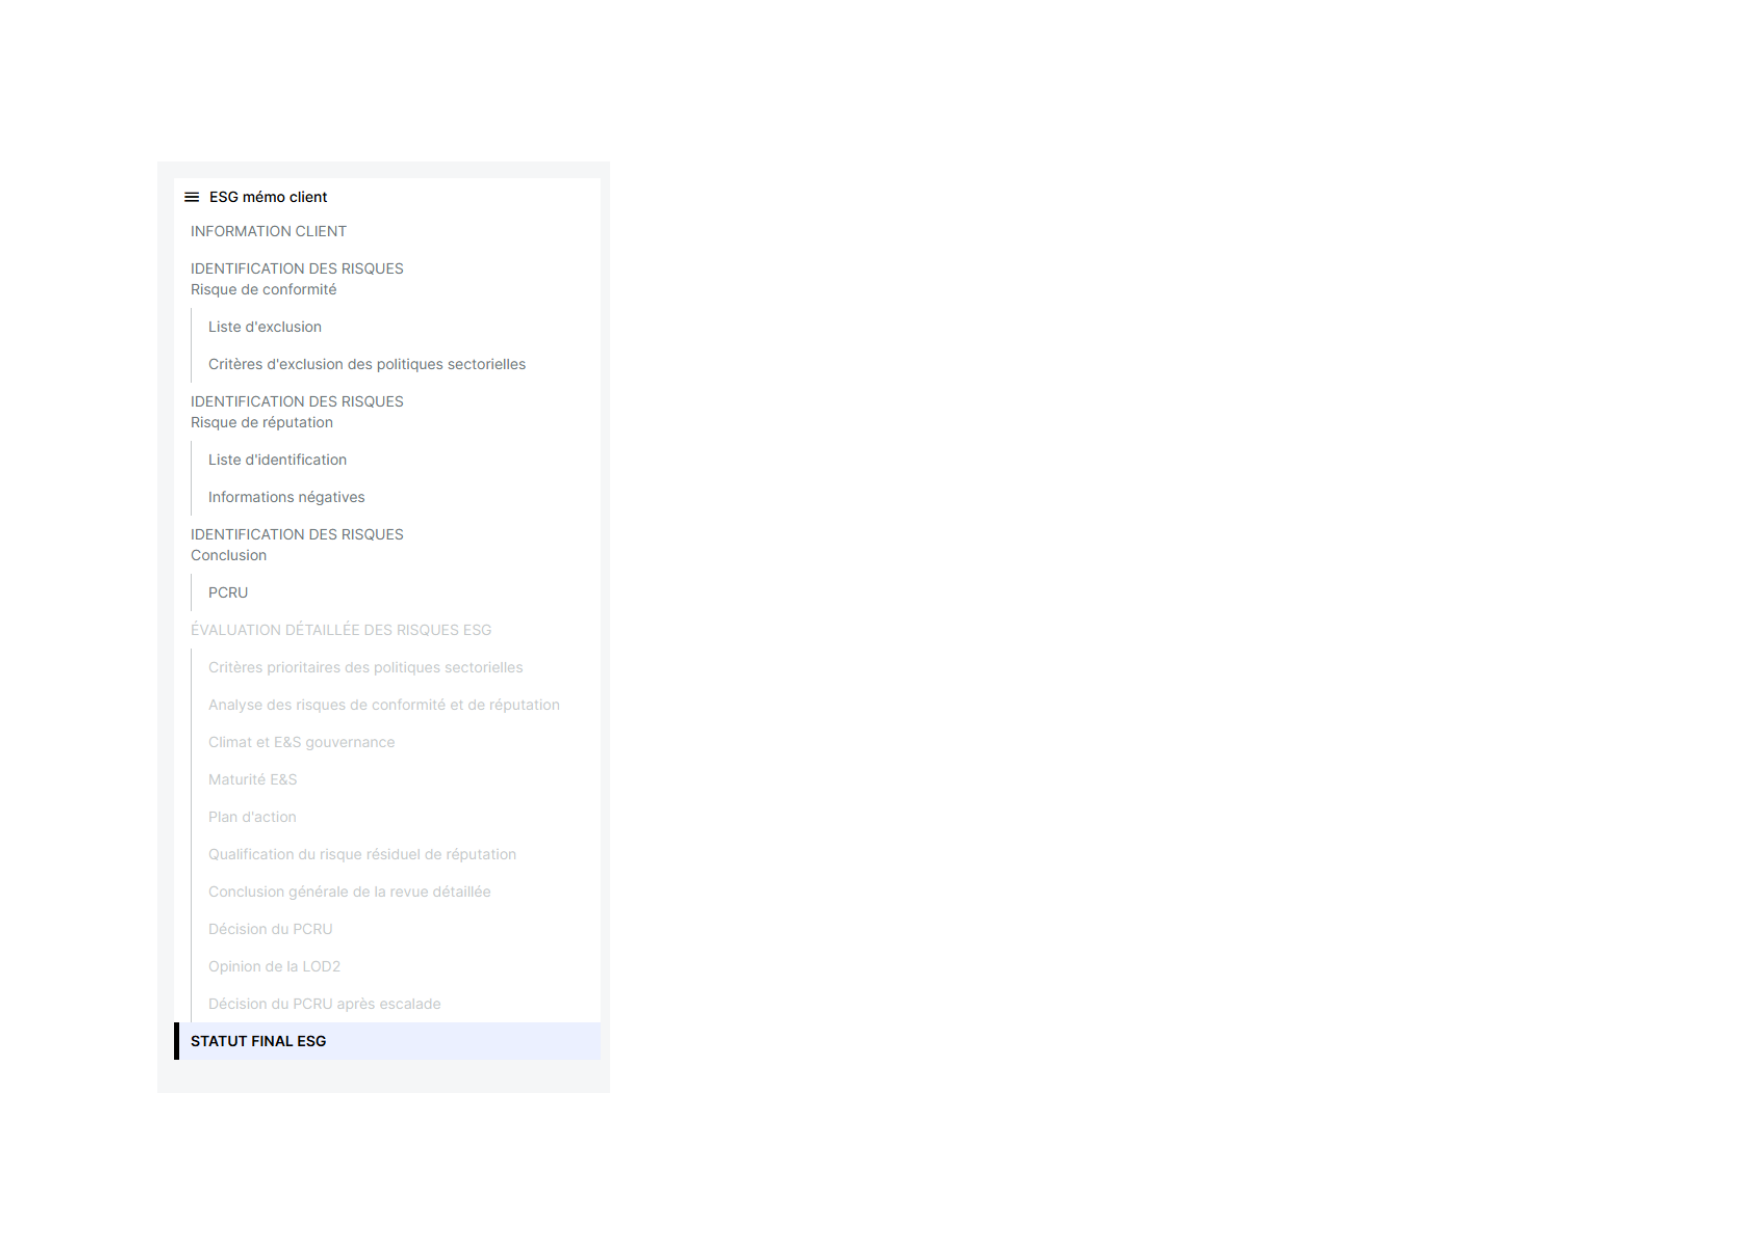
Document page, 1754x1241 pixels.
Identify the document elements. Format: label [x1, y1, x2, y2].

picture [147, 147, 611, 1093]
